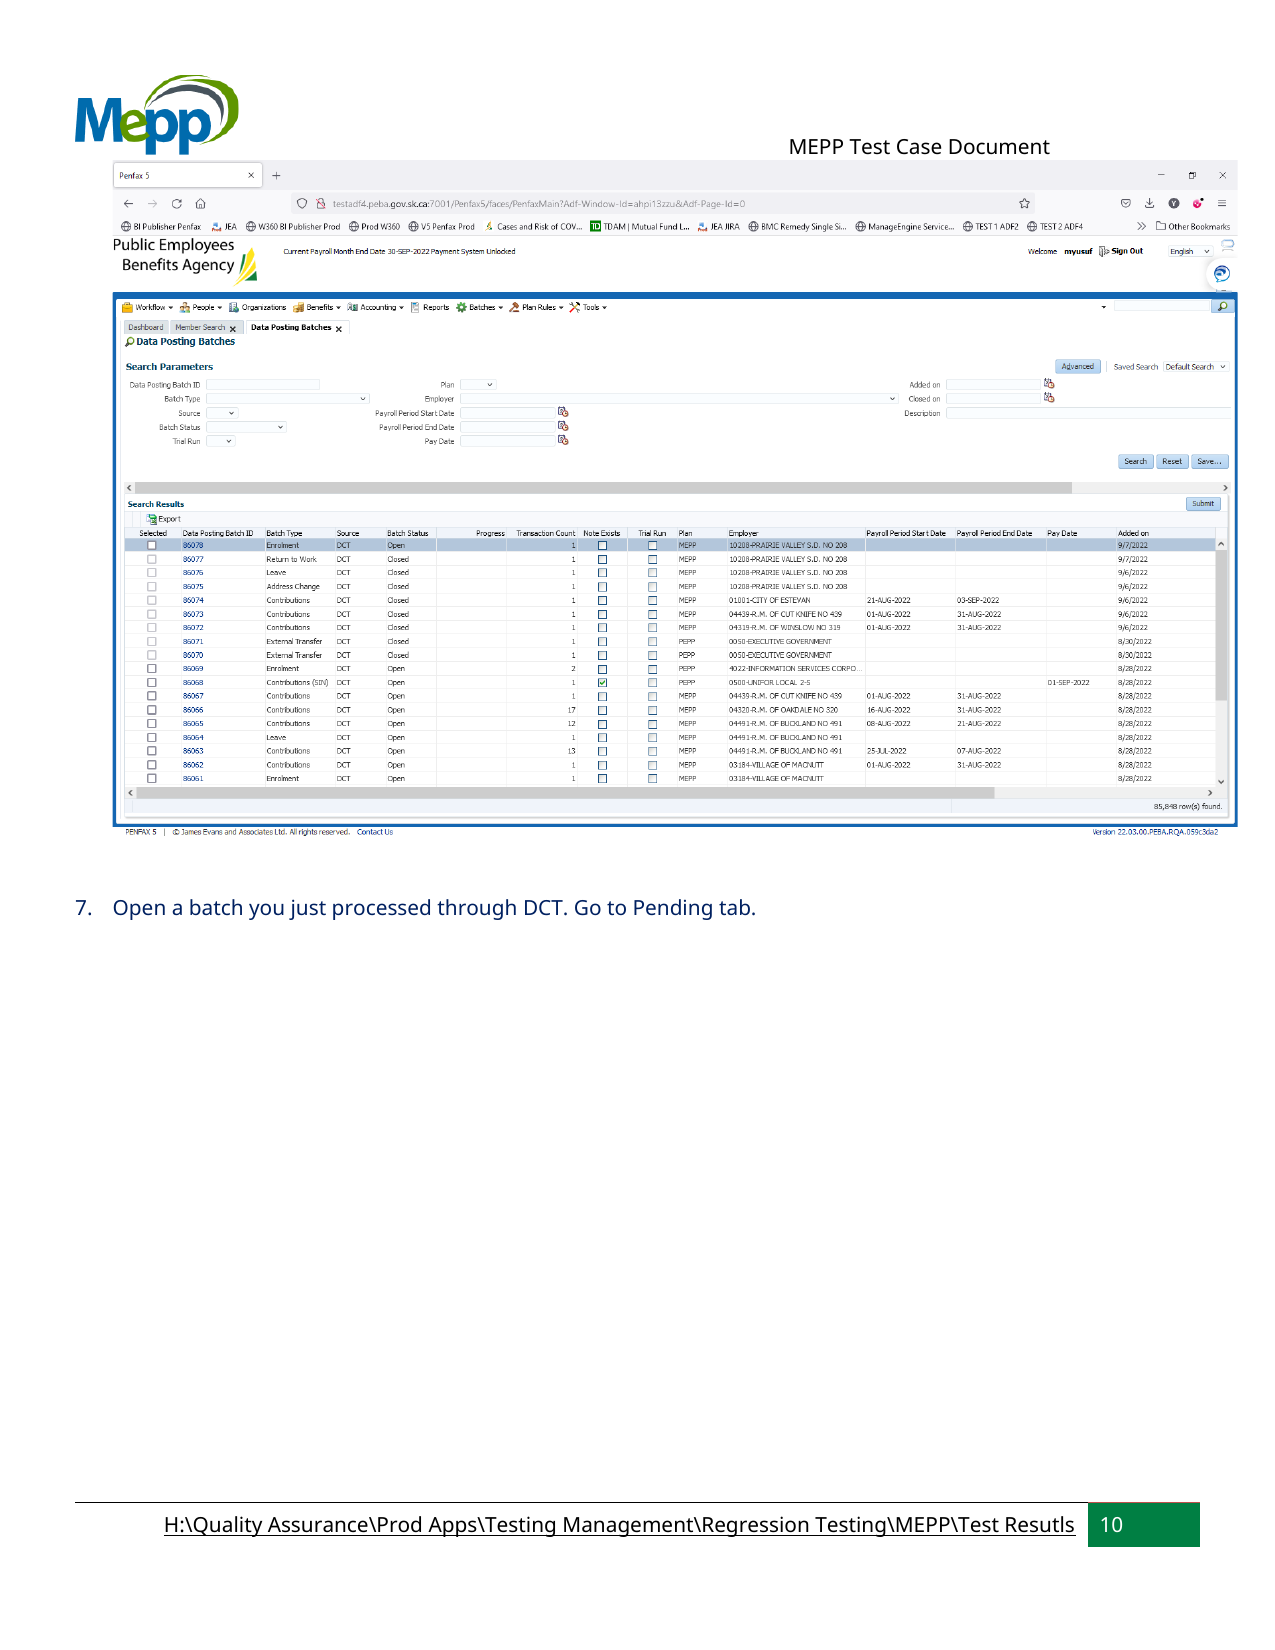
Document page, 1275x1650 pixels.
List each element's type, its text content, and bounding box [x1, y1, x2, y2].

list Open a batch you just processed through DCT. Go to Pending tab. [75, 893, 1200, 922]
picture [75, 75, 239, 155]
picture [112, 160, 1238, 837]
